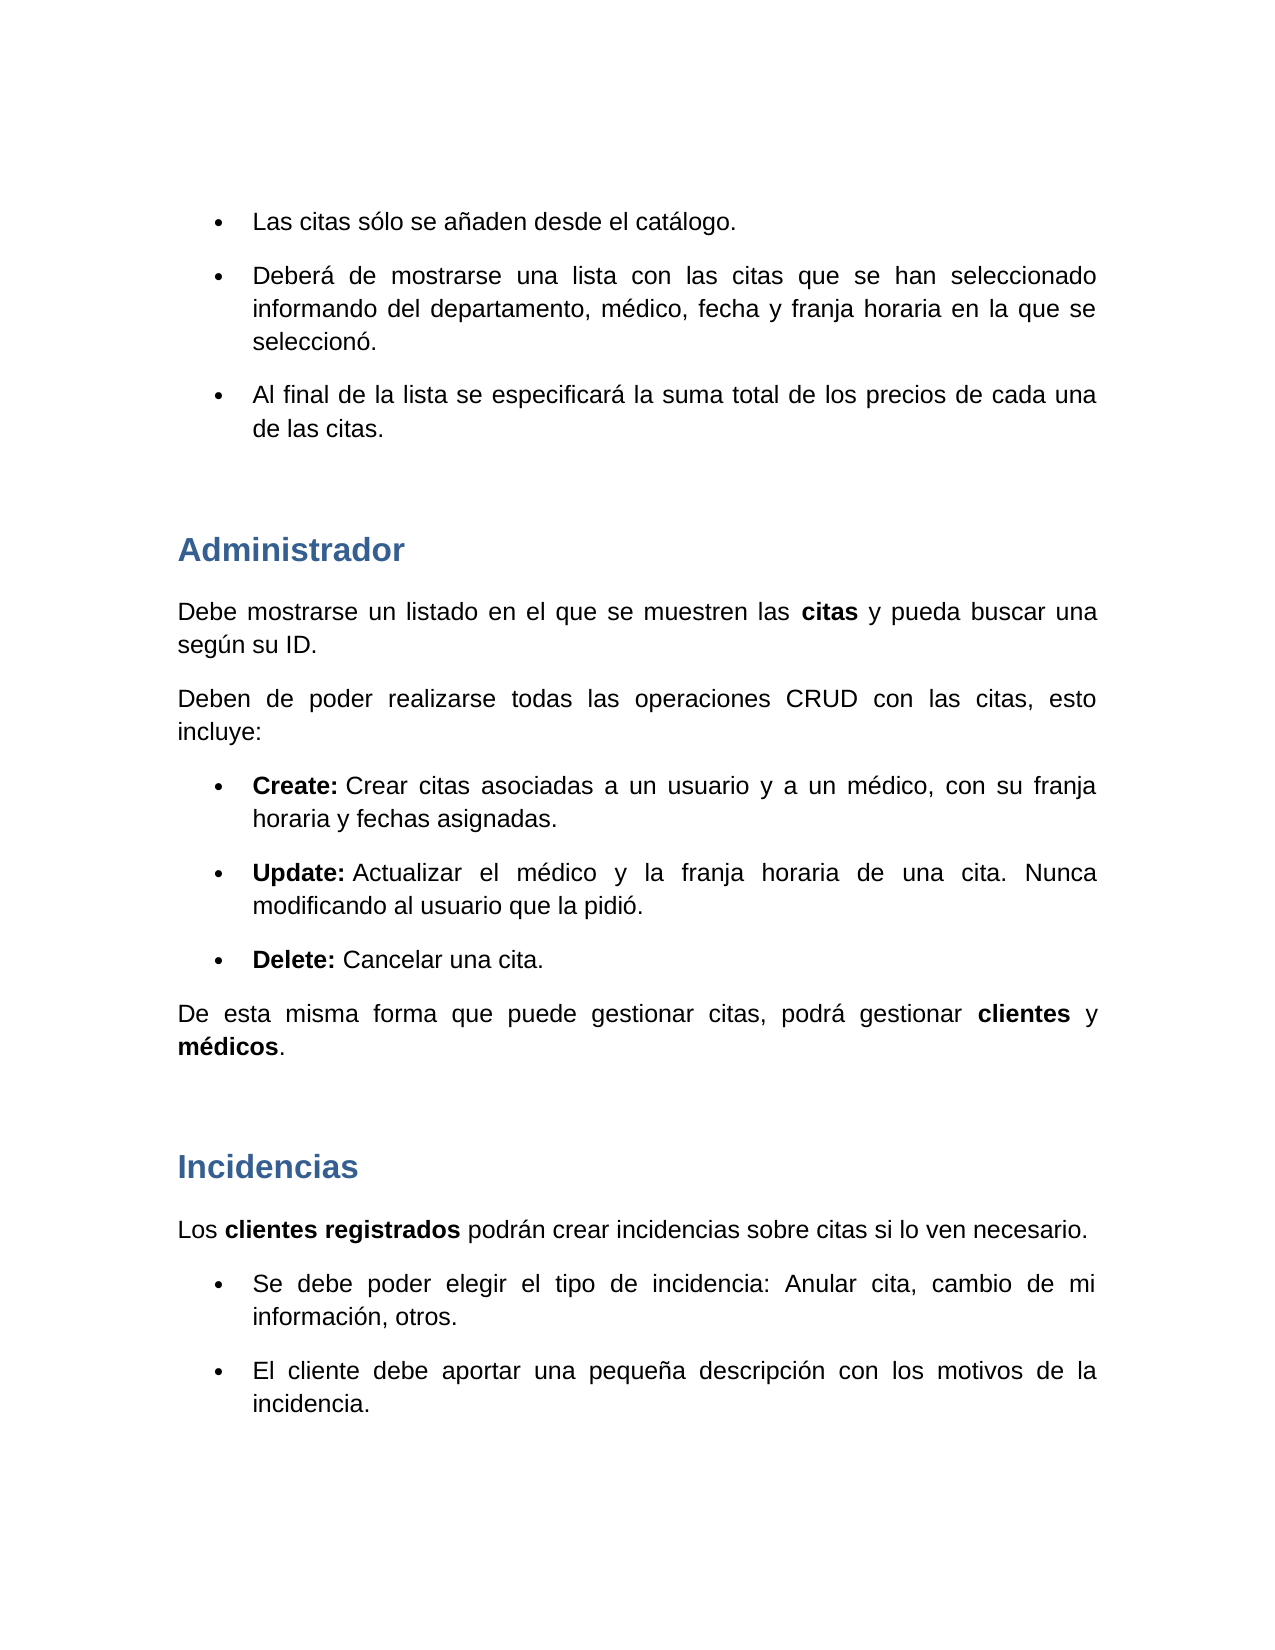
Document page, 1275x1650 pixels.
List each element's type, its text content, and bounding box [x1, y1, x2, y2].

text Los clientes registrados podrán crear incidencias sobre citas si lo ven necesario. [177, 1215, 1098, 1244]
list Al final de la lista se especificará la suma total de los precios de cada una de las citas. [215, 381, 1098, 442]
list El cliente debe aportar una pequeña descripción con los motivos de la incidencia. [215, 1356, 1098, 1418]
text De esta misma forma que puede gestionar citas, podrá gestionar clientes y médicos. [177, 998, 1098, 1060]
list Update: Actualizar el médico y la franja horaria de una cita. Nunca modificando al usuario que la pidió. [215, 858, 1098, 919]
text Debe mostrarse un listado en el que se muestren las citas y pueda buscar una según su ID. [177, 597, 1098, 659]
list Deberá de mostrarse una lista con las citas que se han seleccionado informando del departamento, médico, fecha y franja horaria en la que se seleccionó. [215, 261, 1098, 355]
list Delete: Cancelar una cita. [215, 945, 1098, 973]
subtitle Administrador [177, 529, 1098, 568]
list Se debe poder elegir el tipo de incidencia: Anular cita, cambio de mi información, otros. [215, 1269, 1098, 1331]
text Deben de poder realizarse todas las operaciones CRUD con las citas, esto incluye: [177, 684, 1098, 746]
subtitle Incidencias [177, 1148, 1098, 1186]
list Las citas sólo se añaden desde el catálogo. [215, 207, 1098, 236]
list Create: Crear citas asociadas a un usuario y a un médico, con su franja horaria y fechas asignadas. [215, 771, 1098, 833]
